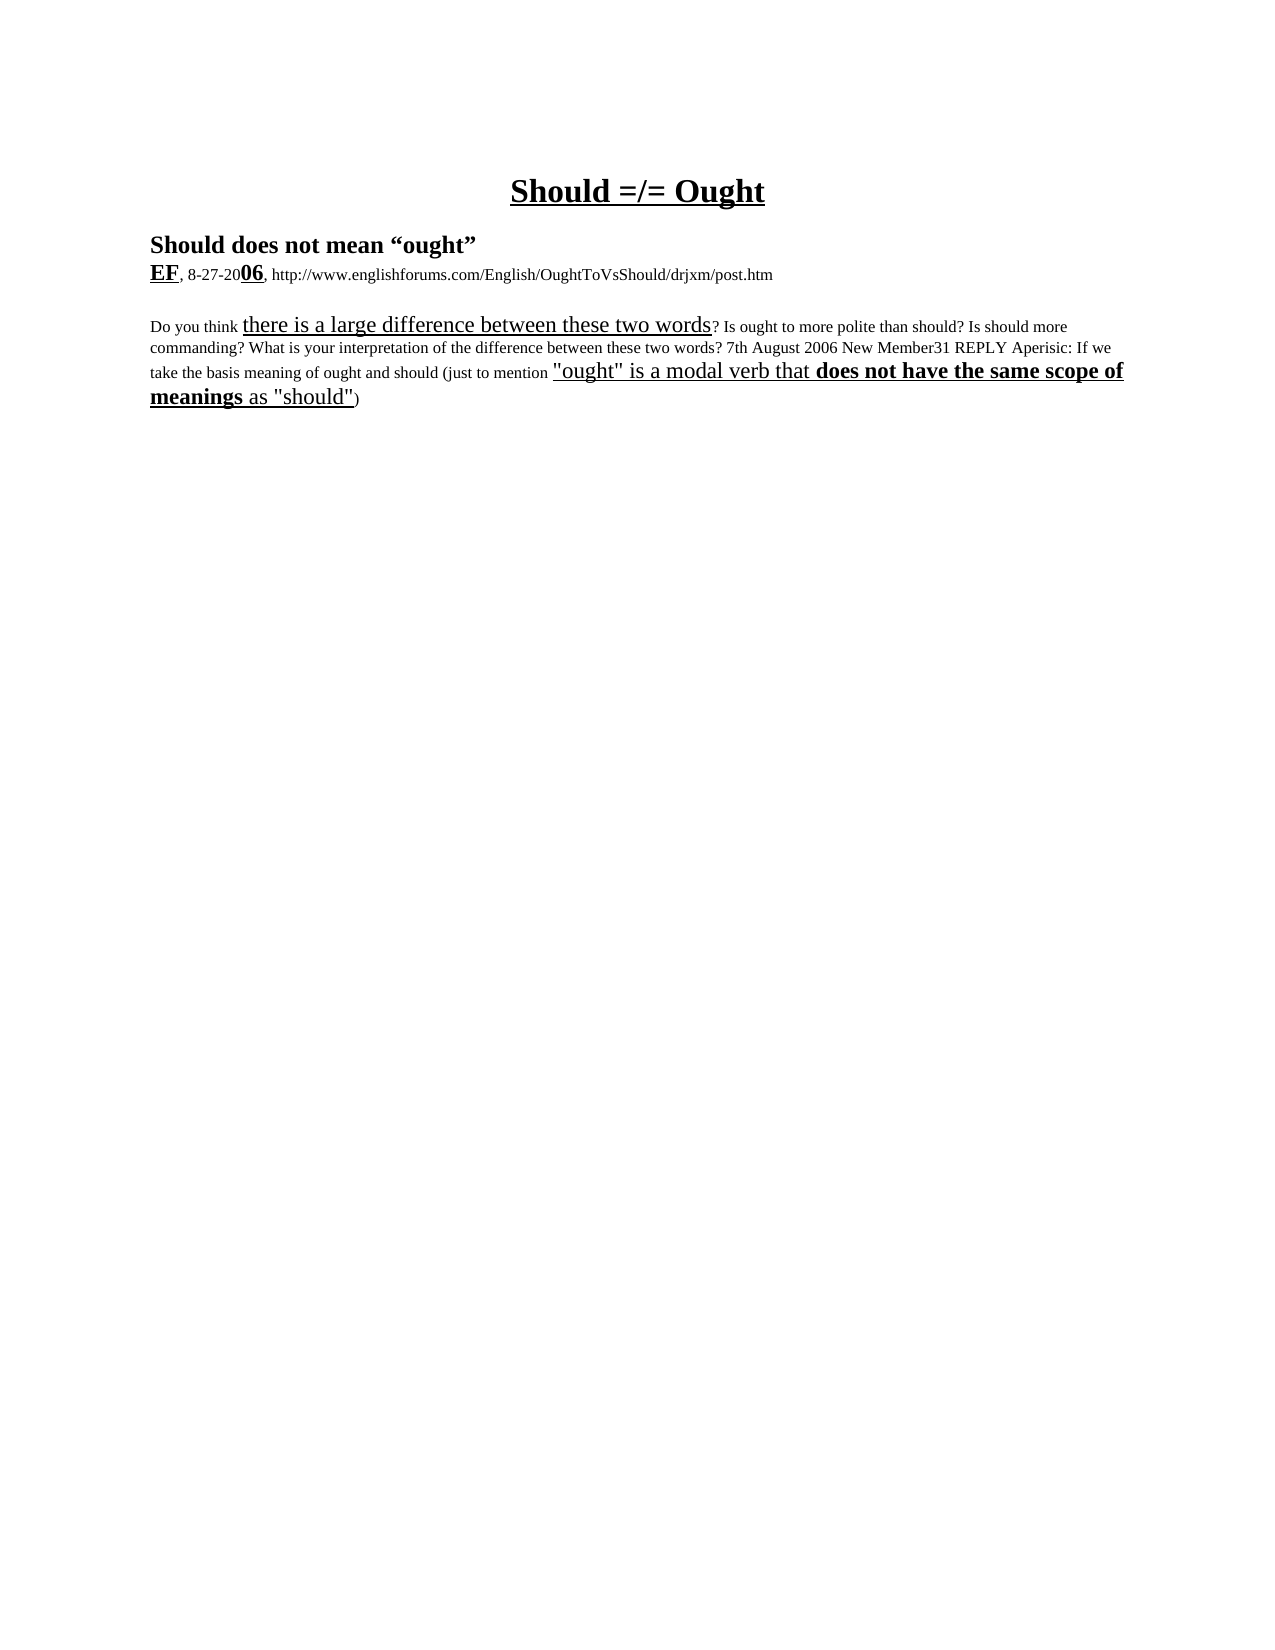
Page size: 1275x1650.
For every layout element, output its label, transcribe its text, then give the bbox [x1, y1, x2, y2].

text EF, 8-27-2006, http://www.englishforums.com/English/OughtToVsShould/drjxm/post.htm [150, 259, 1125, 285]
subtitle Should =/= Ought [150, 171, 1125, 209]
text Do you think there is a large difference between these two words? Is ought to more polite than should? Is should more commanding? What is your interpretation of the difference between these two words? 7th August 2006 New Member31 REPLY Aperisic: If we take the basis meaning of ought and should (just to mention "ought" is a modal verb that does not have the same scope of meanings as "should") [150, 311, 1125, 410]
subtitle Should does not mean “ought” [150, 230, 1125, 259]
